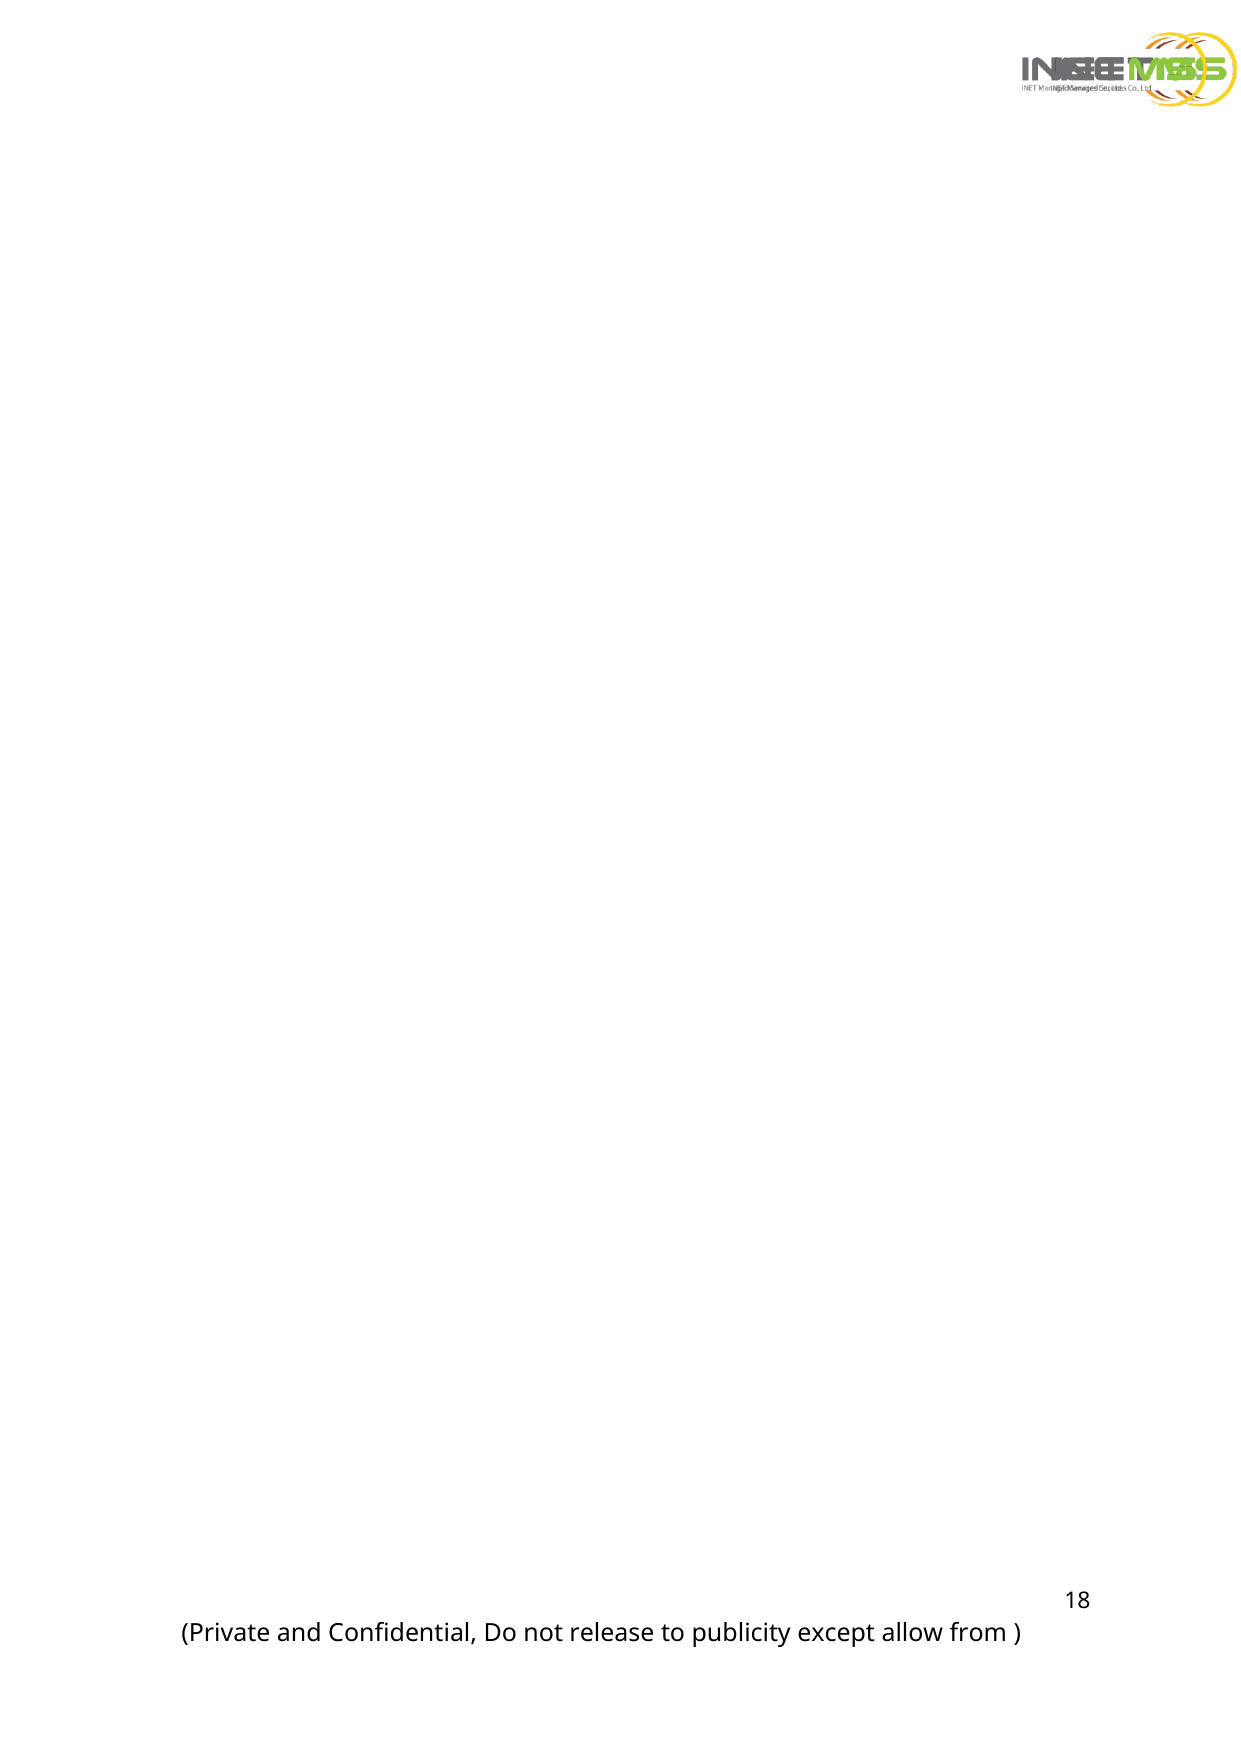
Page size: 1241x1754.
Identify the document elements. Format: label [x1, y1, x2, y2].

picture [1012, 29, 1241, 114]
